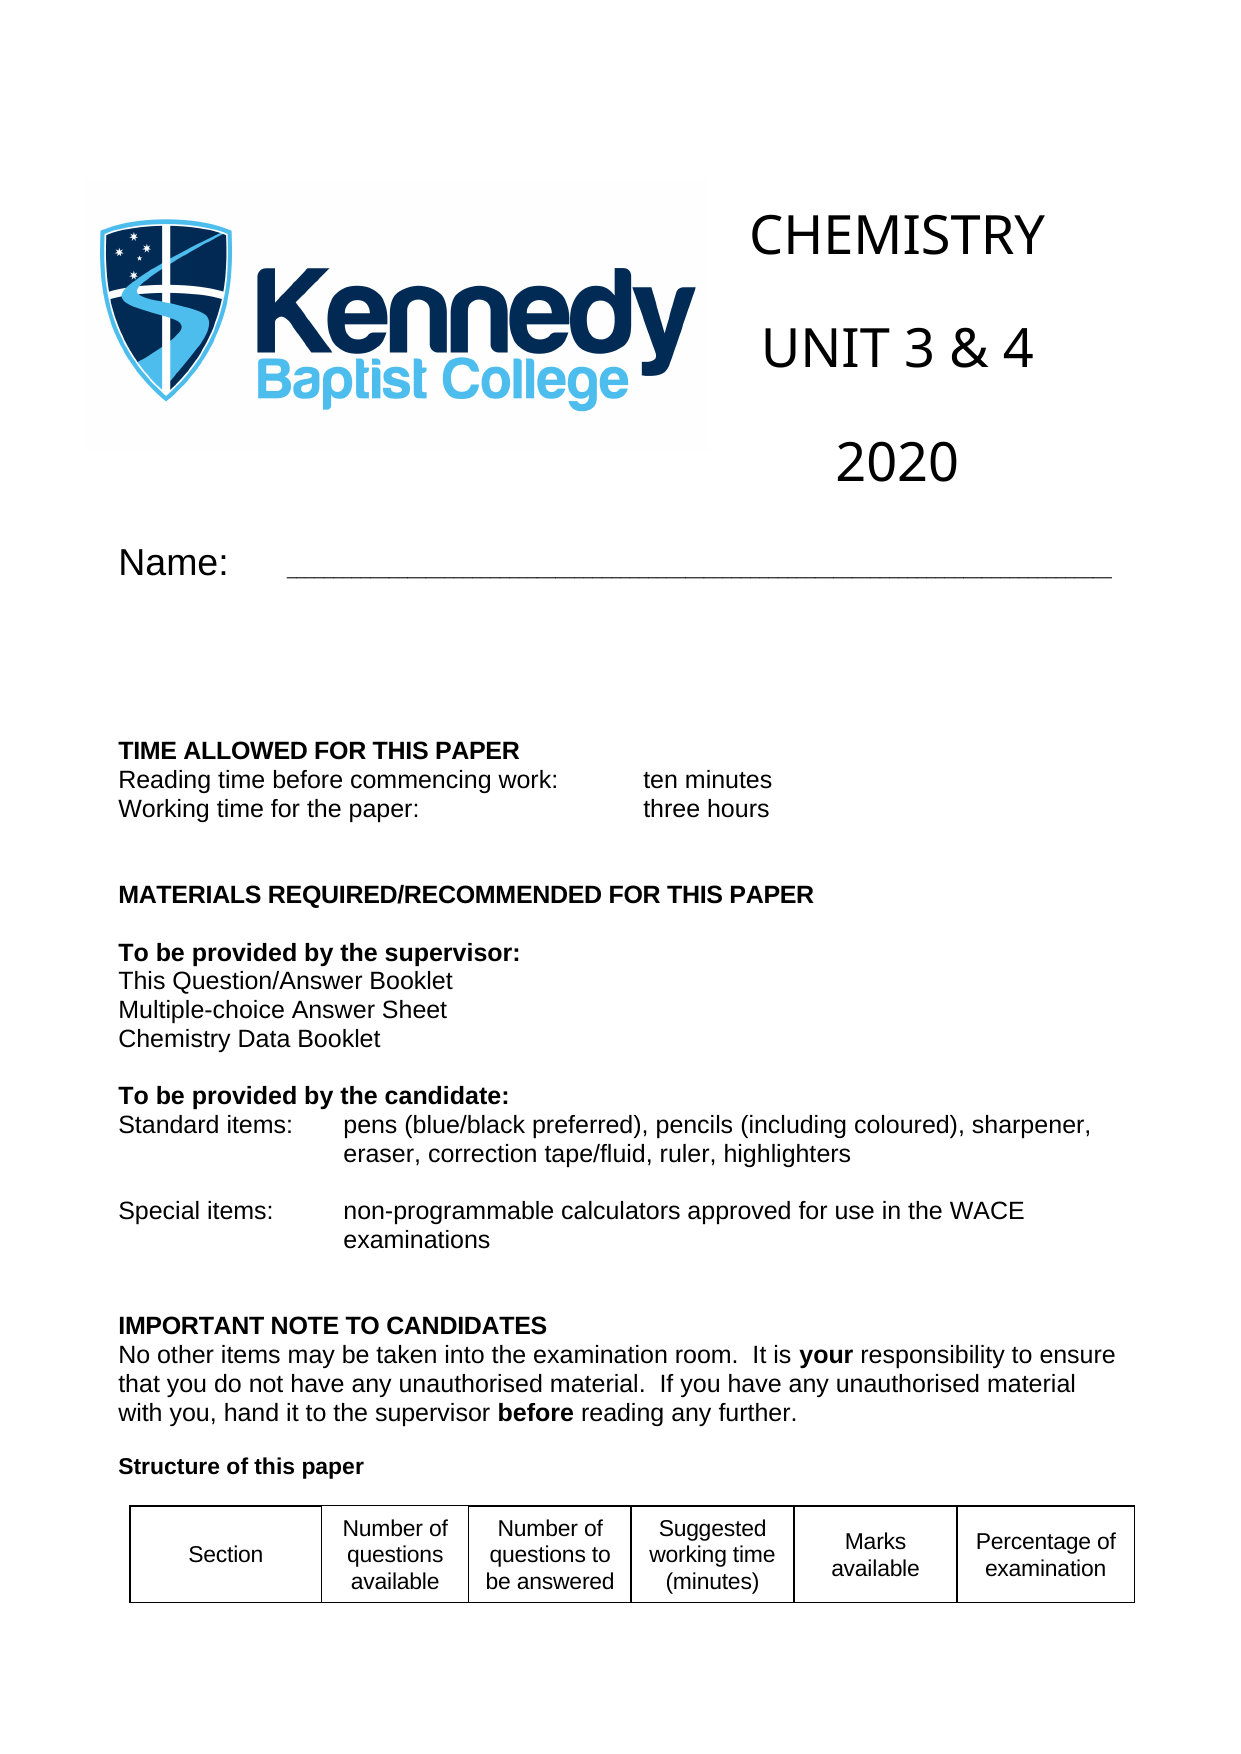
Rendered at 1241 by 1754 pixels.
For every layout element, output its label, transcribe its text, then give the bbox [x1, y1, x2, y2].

text No other items may be taken into the examination room. It is your responsibility to ensure that you do not have any unauthorised material. If you have any unauthorised material with you, hand it to the supervisor before reading any further. [118, 1340, 1122, 1426]
text Chemistry Data Booklet [118, 1024, 1122, 1052]
table_header Percentage of examination [958, 1507, 1134, 1602]
text Name: _________________________________________________________________________________________ [118, 540, 1122, 583]
table_header Suggested working time (minutes) [632, 1507, 793, 1602]
text To be provided by the supervisor: [118, 937, 1122, 966]
text To be provided by the candidate: [118, 1081, 1122, 1110]
picture [85, 178, 709, 451]
subtitle Reading time before commencing work: ten minutes [118, 765, 1122, 794]
text Multiple-choice Answer Sheet [118, 995, 1122, 1024]
text Structure of this paper [118, 1453, 1122, 1479]
table_header Section [131, 1507, 321, 1602]
subtitle TIME ALLOWED FOR THIS PAPER [118, 736, 1122, 765]
subtitle MATERIALS REQUIRED/RECOMMENDED FOR THIS PAPER [118, 880, 1122, 909]
table_header Marks available [795, 1507, 956, 1602]
table_header Number of questions available [322, 1506, 468, 1602]
text eraser, correction tape/fluid, ruler, highlighters [118, 1139, 1122, 1167]
text Working time for the paper: three hours [118, 794, 1122, 822]
subtitle IMPORTANT NOTE TO CANDIDATES [118, 1311, 1122, 1340]
text Standard items: pens (blue/black preferred), pencils (including coloured), sharpener, [118, 1110, 1122, 1139]
text This Question/Answer Booklet [118, 966, 1122, 995]
text Special items: non-programmable calculators approved for use in the WACE examinations [118, 1196, 1122, 1254]
table_header Number of questions to be answered [469, 1507, 630, 1602]
